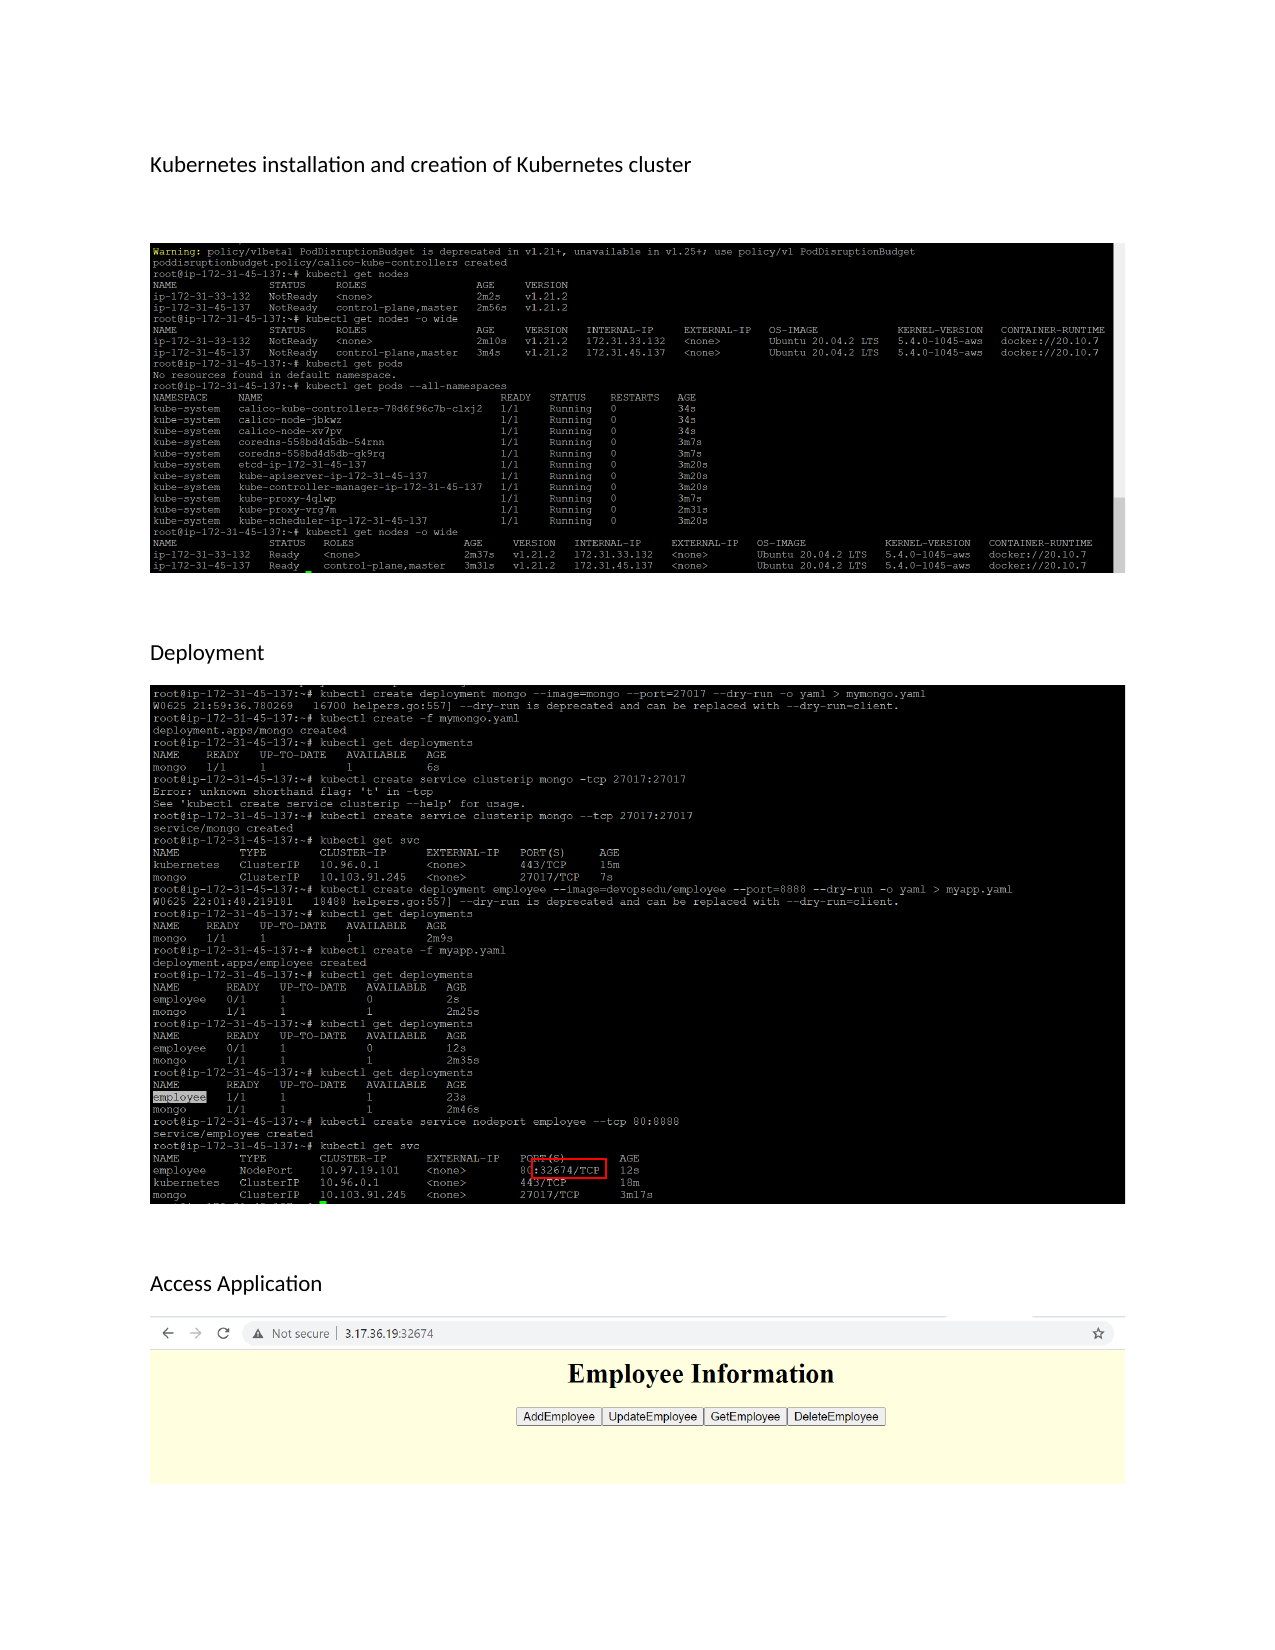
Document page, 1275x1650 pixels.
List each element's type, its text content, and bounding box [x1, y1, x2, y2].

text Deployment [150, 638, 1125, 666]
text Kubernetes installation and creation of Kubernetes cluster [150, 150, 1125, 178]
text Access Application [150, 1269, 1125, 1297]
